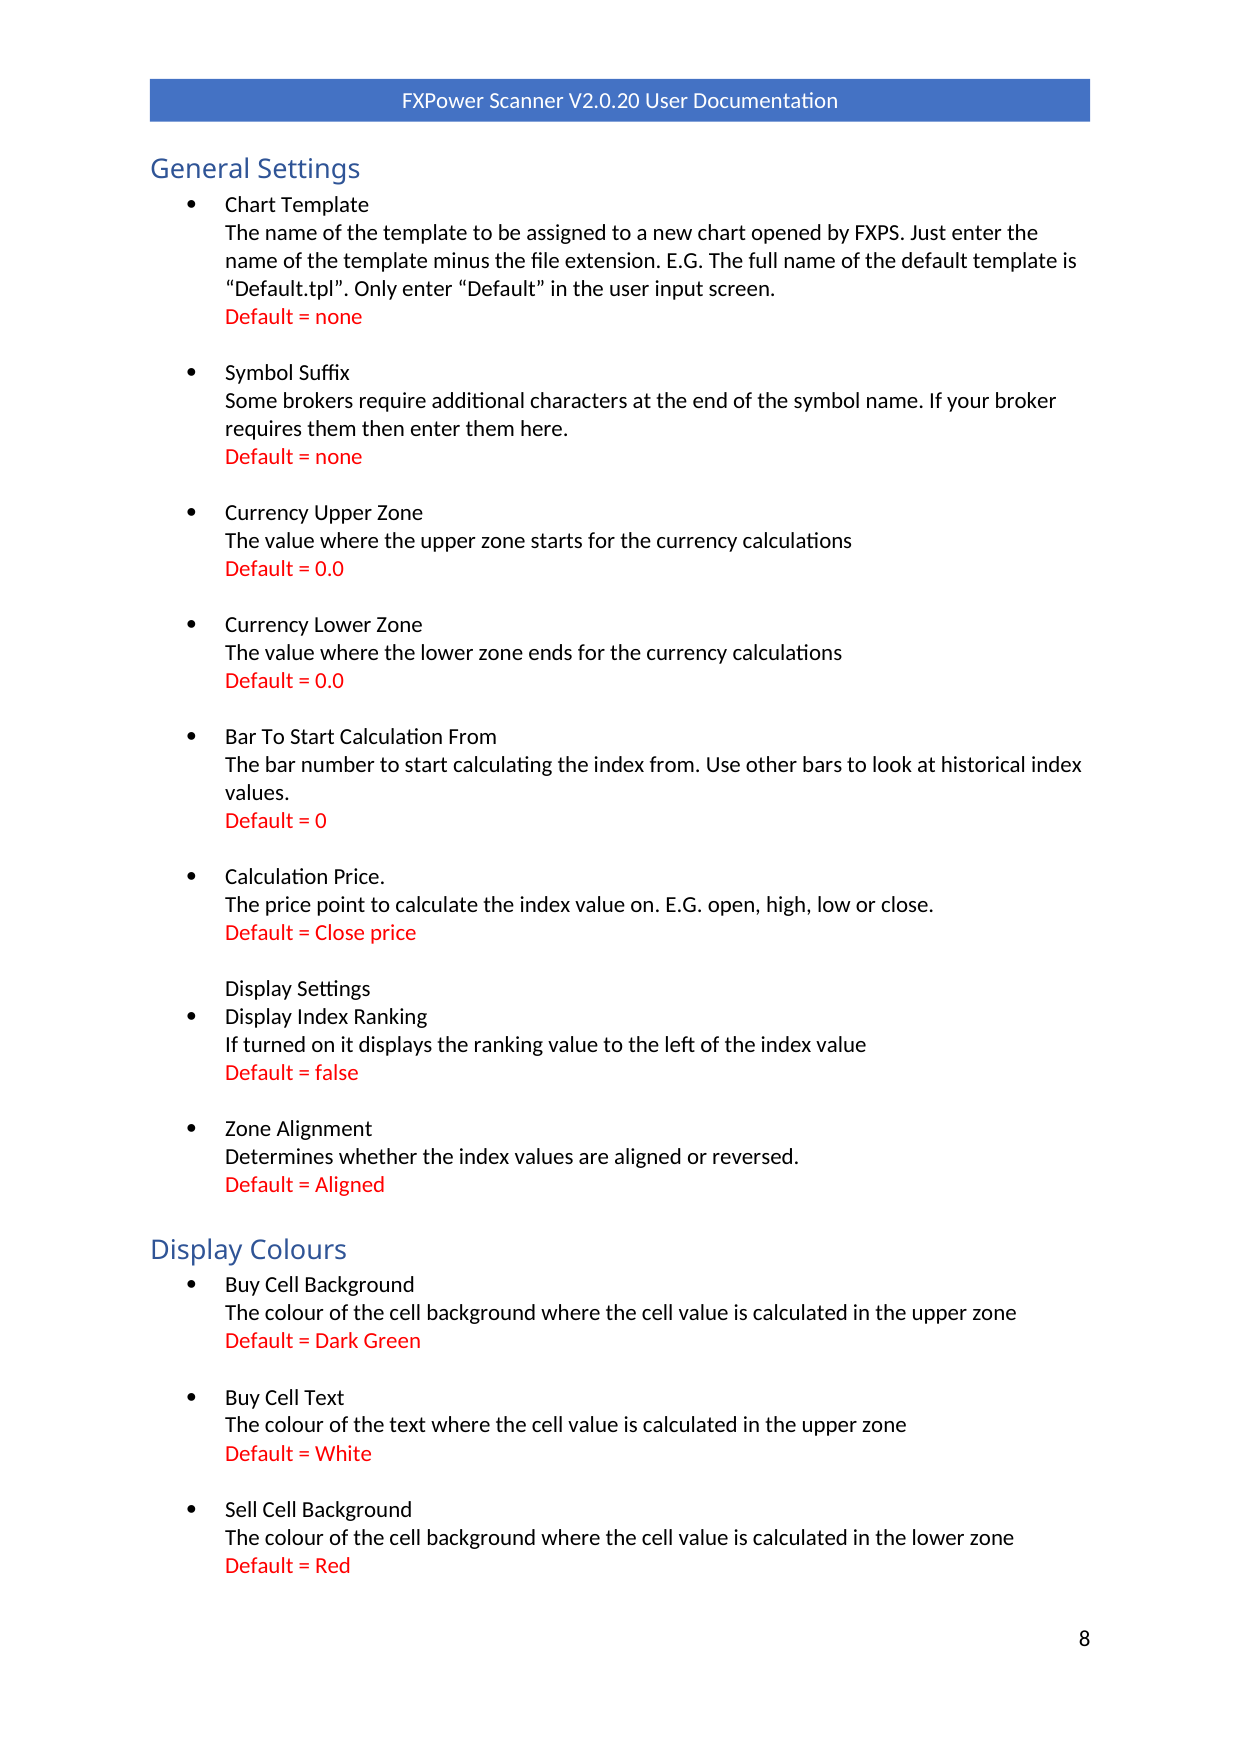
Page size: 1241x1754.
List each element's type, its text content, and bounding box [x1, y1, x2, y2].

text The colour of the text where the cell value is calculated in the upper zone [225, 1411, 1090, 1439]
subtitle Display Colours [150, 1231, 1090, 1268]
text Default = false [187, 1058, 1090, 1086]
list Buy Cell Text [187, 1383, 1090, 1411]
text Default = none [187, 442, 1090, 470]
text Some brokers require additional characters at the end of the symbol name. If your broker requires them then enter them here. [225, 386, 1090, 442]
text If turned on it displays the ranking value to the left of the index value [187, 1030, 1090, 1058]
text Default = Red [225, 1551, 1090, 1579]
text Default = none [187, 302, 1090, 330]
text Default = 0 [225, 806, 1090, 834]
text The bar number to start calculating the index from. Use other bars to look at historical index values. [225, 750, 1090, 806]
text Default = 0.0 [187, 666, 1090, 694]
text Default = White [225, 1439, 1090, 1467]
list Currency Upper Zone [187, 498, 1090, 526]
text The value where the upper zone starts for the currency calculations [187, 526, 1090, 554]
list Currency Lower Zone [187, 610, 1090, 638]
subtitle General Settings [150, 150, 1090, 187]
list Display Index Ranking [187, 1002, 1090, 1030]
text Default = 0.0 [187, 554, 1090, 582]
text The colour of the cell background where the cell value is calculated in the upper zone [225, 1298, 1090, 1327]
text Default = Close price [225, 918, 1090, 946]
text The price point to calculate the index value on. E.G. open, high, low or close. [225, 890, 1090, 918]
text The value where the lower zone ends for the currency calculations [187, 638, 1090, 666]
text The name of the template to be assigned to a new chart opened by FXPS. Just enter the name of the template minus the file extension. E.G. The full name of the default template is “Default.tpl”. Only enter “Default” in the user input screen. [225, 218, 1090, 302]
text Determines whether the index values are aligned or reversed. [187, 1142, 1090, 1171]
list Bar To Start Calculation From [187, 722, 1090, 750]
list Buy Cell Background [187, 1271, 1090, 1298]
list Chart Template [187, 190, 1090, 218]
list Zone Alignment [187, 1114, 1090, 1142]
text The colour of the cell background where the cell value is calculated in the lower zone [225, 1523, 1090, 1551]
text Default = Aligned [187, 1171, 1090, 1198]
list Sell Cell Background [187, 1495, 1090, 1523]
list Calculation Price. [187, 862, 1090, 890]
text Default = Dark Green [225, 1327, 1090, 1354]
list Symbol Suffix [187, 358, 1090, 386]
text Display Settings [225, 974, 1090, 1002]
